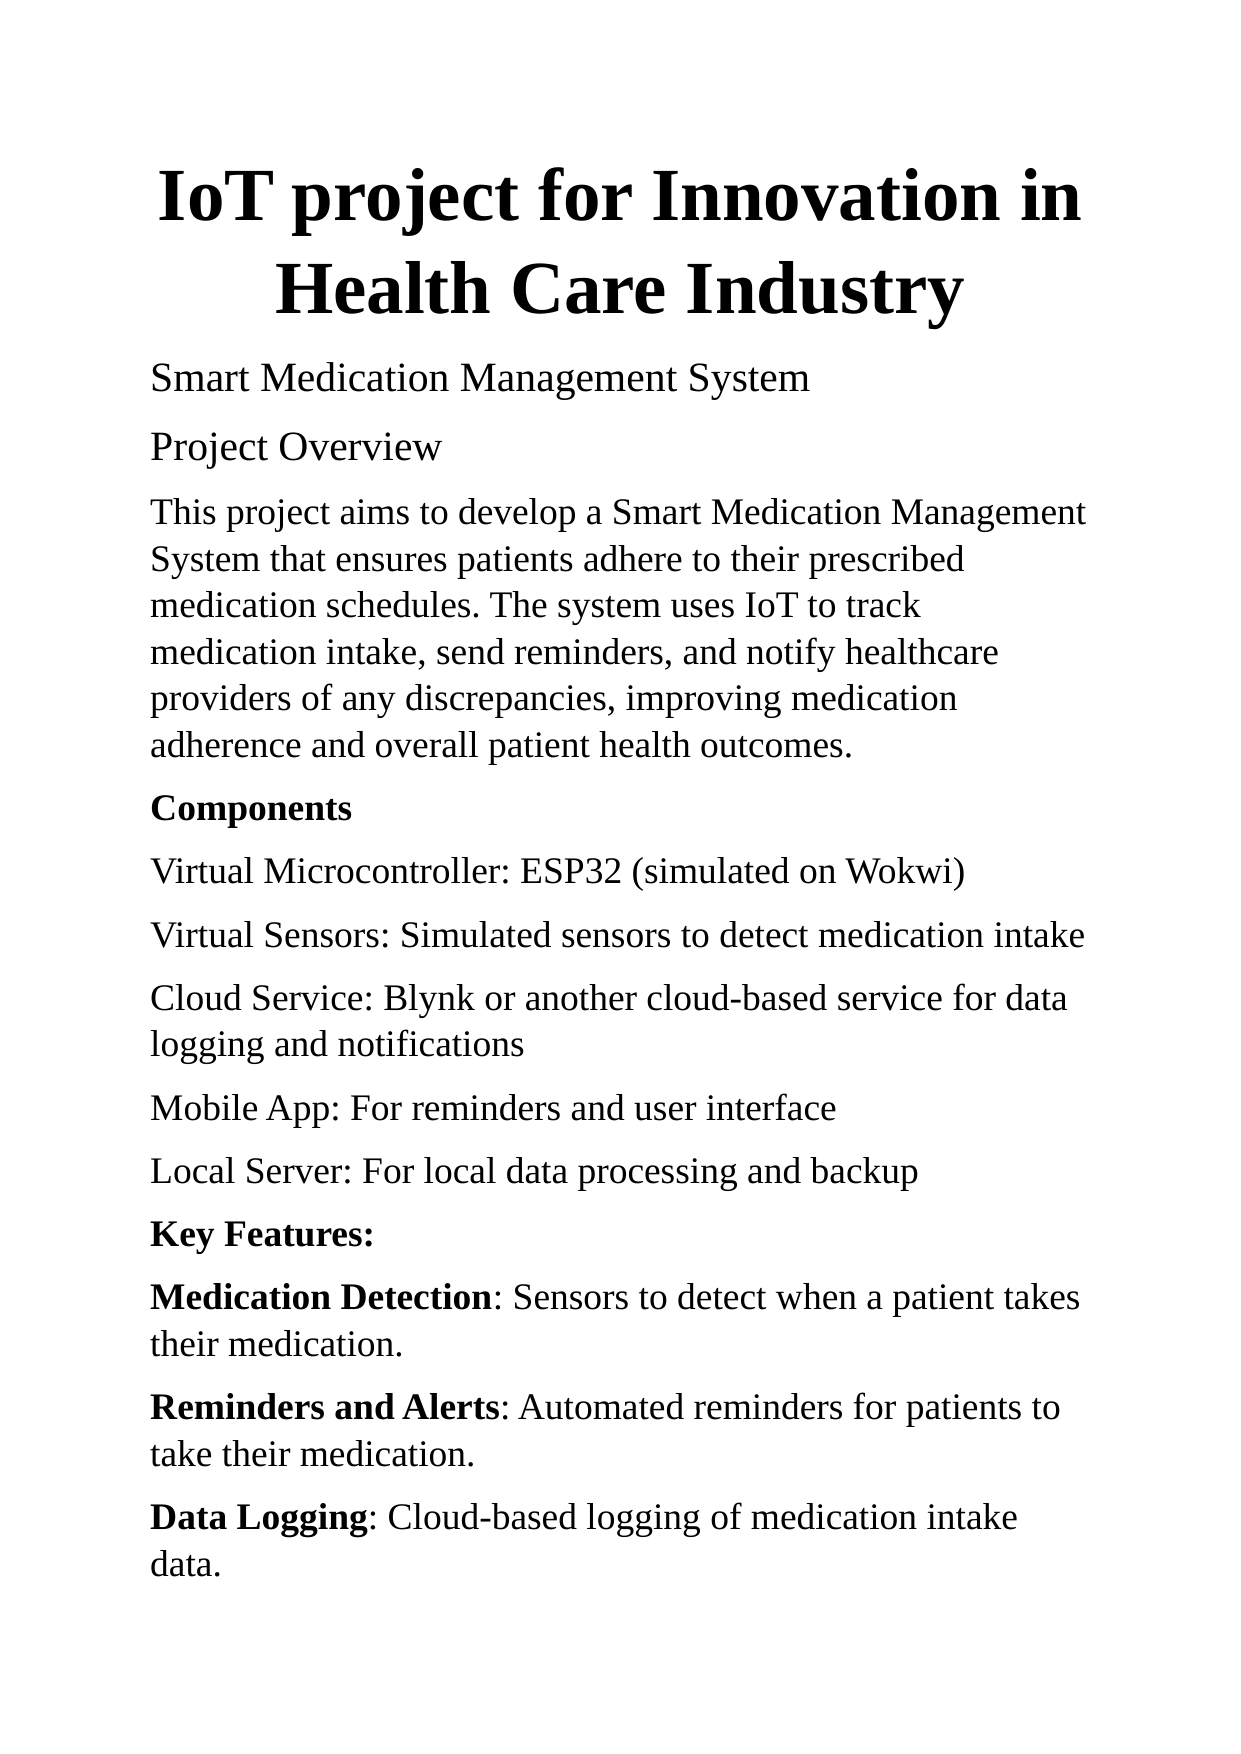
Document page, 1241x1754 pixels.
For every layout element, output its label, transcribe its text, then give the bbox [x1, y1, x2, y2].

text Key Features: [150, 1212, 1090, 1255]
text Medication Detection: Sensors to detect when a patient takes their medication. [150, 1275, 1090, 1364]
text IoT project for Innovation in Health Care Industry [150, 150, 1090, 329]
text Virtual Microcontroller: ESP32 (simulated on Wokwi) [150, 849, 1090, 892]
text Reminders and Alerts: Automated reminders for patients to take their medication. [150, 1384, 1090, 1474]
text Data Logging: Cloud-based logging of medication intake data. [150, 1494, 1090, 1584]
text Cloud Service: Blynk or another cloud-based service for data logging and notifications [150, 975, 1090, 1065]
text Mobile App: For reminders and user interface [150, 1085, 1090, 1128]
text Virtual Sensors: Simulated sensors to detect medication intake [150, 912, 1090, 955]
text Project Overview [150, 421, 1090, 469]
text Smart Medication Management System [150, 353, 1090, 401]
text Components [150, 786, 1090, 829]
text Local Server: For local data processing and backup [150, 1148, 1090, 1191]
text This project aims to develop a Smart Medication Management System that ensures patients adhere to their prescribed medication schedules. The system uses IoT to track medication intake, send reminders, and notify healthcare providers of any discrepancies, improving medication adherence and overall patient health outcomes. [150, 489, 1090, 766]
